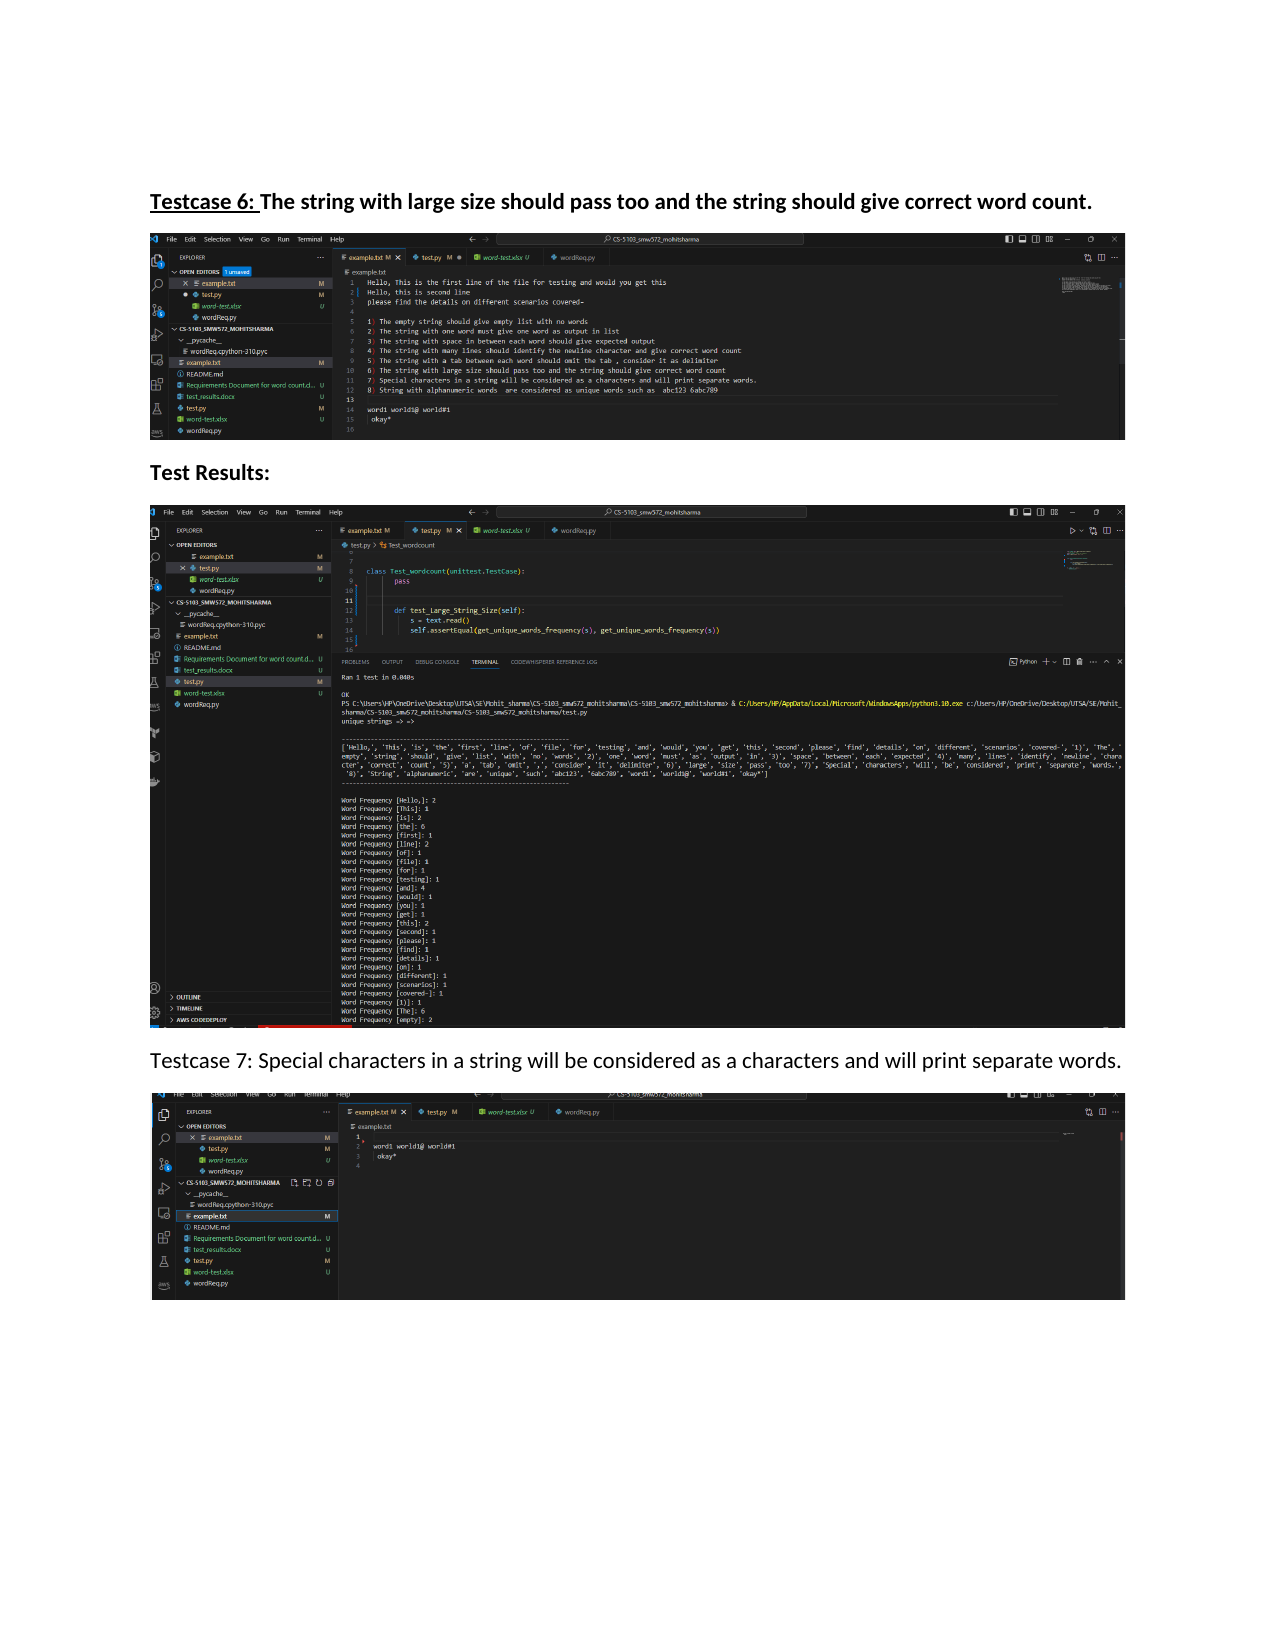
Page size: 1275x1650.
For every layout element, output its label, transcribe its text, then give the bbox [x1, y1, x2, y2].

picture [150, 1093, 1125, 1300]
text Test Results: [150, 458, 1125, 486]
picture [150, 233, 1125, 440]
picture [150, 505, 1125, 1028]
text Testcase 6: The string with large size should pass too and the string should give correct word count. [150, 187, 1125, 215]
text Testcase 7: Special characters in a string will be considered as a characters and will print separate words. [150, 1046, 1125, 1074]
